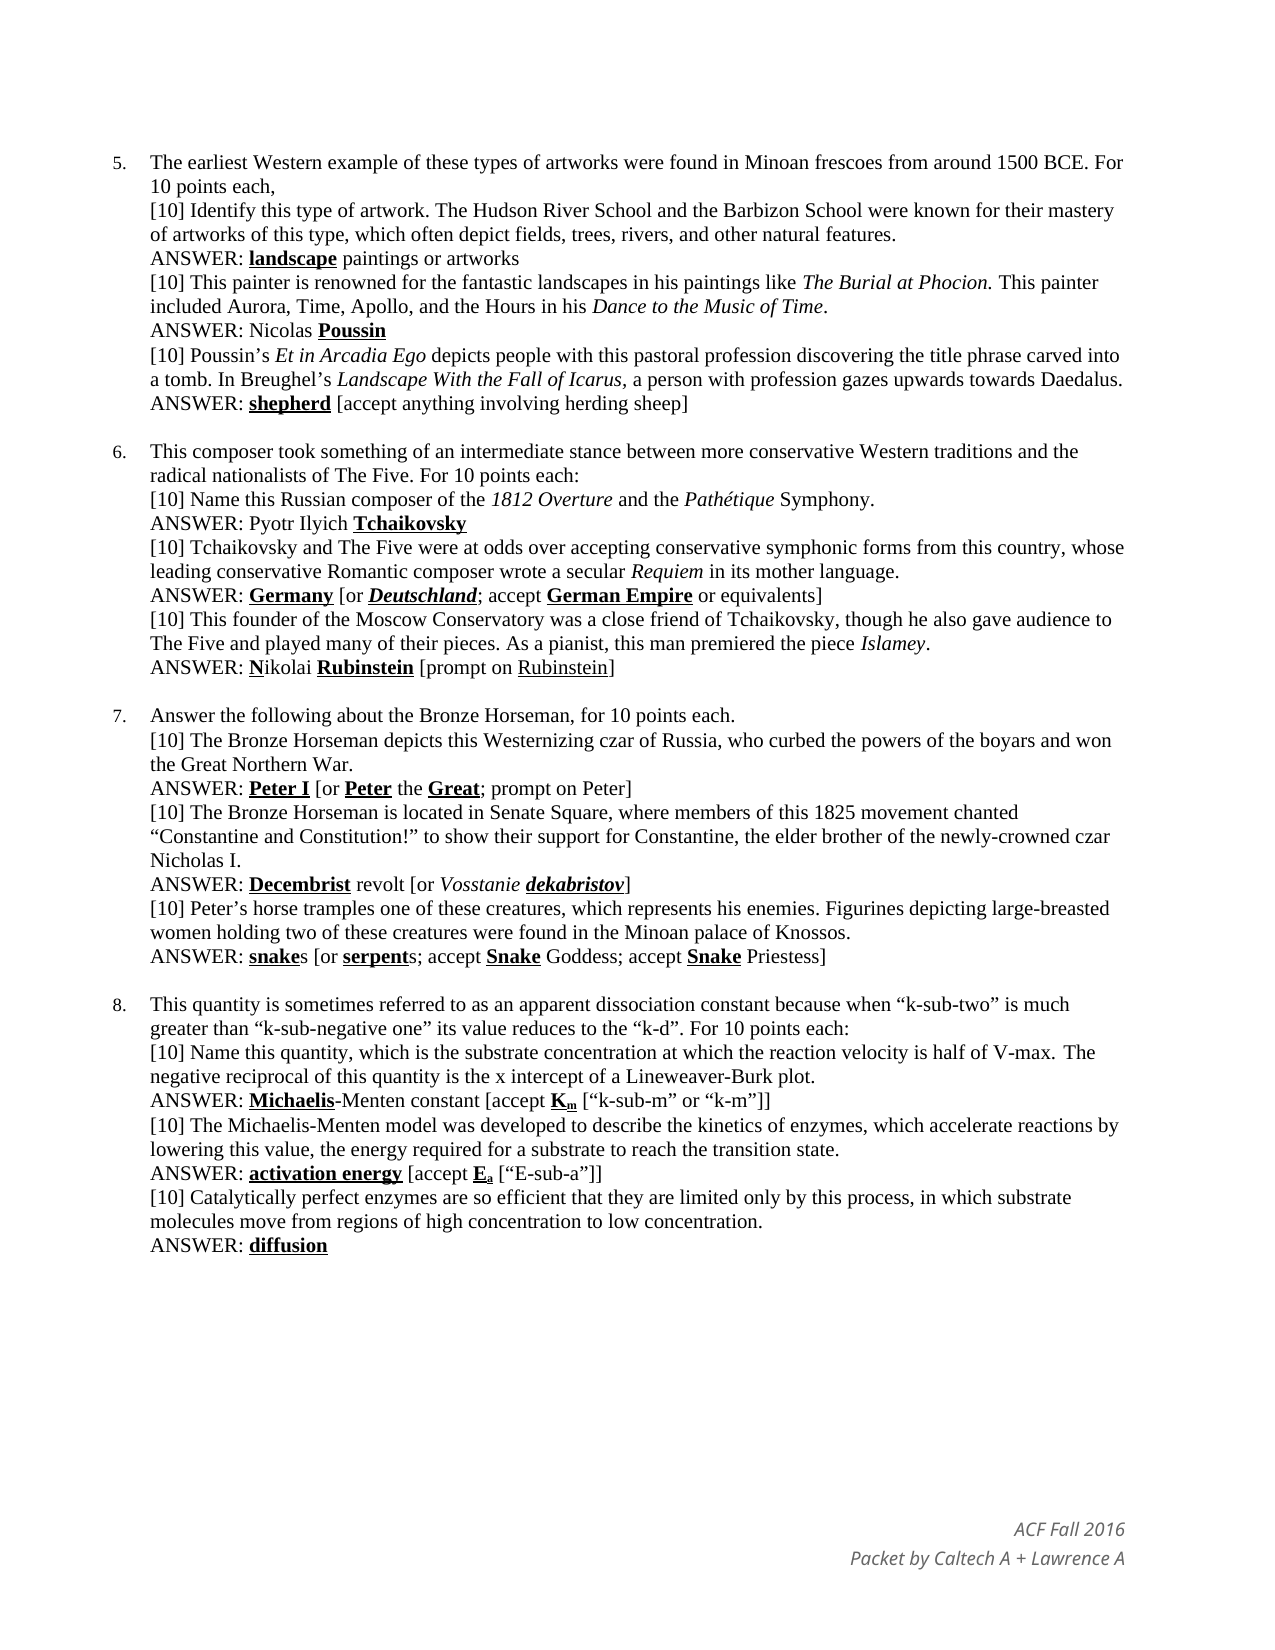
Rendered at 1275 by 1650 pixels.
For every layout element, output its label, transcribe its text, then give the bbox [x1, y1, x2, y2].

text [10] Catalytically perfect enzymes are so efficient that they are limited only by this process, in which substrate molecules move from regions of high concentration to low concentration. [150, 1185, 1125, 1233]
text [10] The Bronze Horseman is located in Senate Square, where members of this 1825 movement chanted “Constantine and Constitution!” to show their support for Constantine, the elder brother of the newly-crowned czar Nicholas I. [150, 800, 1125, 872]
text ANSWER: shepherd [accept anything involving herding sheep] [150, 391, 1125, 415]
list Answer the following about the Bronze Horseman, for 10 points each. [112, 703, 1125, 727]
text ANSWER: Decembrist revolt [or Vosstanie dekabristov] [150, 872, 1125, 896]
text [10] Identify this type of artwork. The Hudson River School and the Barbizon School were known for their mastery of artworks of this type, which often depict fields, trees, rivers, and other natural features. [150, 198, 1125, 246]
text ANSWER: Pyotr Ilyich Tchaikovsky [150, 511, 1125, 535]
list This quantity is sometimes referred to as an apparent dissociation constant because when “k-sub-two” is much greater than “k-sub-negative one” its value reduces to the “k-d”. For 10 points each: [112, 992, 1125, 1040]
text [10] Poussin’s Et in Arcadia Ego depicts people with this pastoral profession discovering the title phrase carved into a tomb. In Breughel’s Landscape With the Fall of Icarus, a person with profession gazes upwards towards Daedalus. [150, 342, 1125, 391]
text ANSWER: landscape paintings or artworks [150, 246, 1125, 270]
list The earliest Western example of these types of artworks were found in Minoan frescoes from around 1500 BCE. For 10 points each, [112, 150, 1125, 198]
text [10] The Michaelis-Menten model was developed to describe the kinetics of enzymes, which accelerate reactions by lowering this value, the energy required for a substrate to reach the transition state. [150, 1112, 1125, 1161]
text ANSWER: diffusion [150, 1233, 1125, 1257]
text [10] Tchaikovsky and The Five were at odds over accepting conservative symphonic forms from this country, whose leading conservative Romantic composer wrote a secular Requiem in its mother language. [150, 535, 1125, 583]
text ANSWER: Nicolas Poussin [150, 318, 1125, 342]
text [10] The Bronze Horseman depicts this Westernizing czar of Russia, who curbed the powers of the boyars and won the Great Northern War. [150, 727, 1125, 776]
text [10] Peter’s horse tramples one of these creatures, which represents his enemies. Figurines depicting large-breasted women holding two of these creatures were found in the Minoan palace of Knossos. [150, 896, 1125, 944]
text ANSWER: activation energy [accept Ea [“E-sub-a”]] [150, 1161, 1125, 1185]
text [10] Name this quantity, which is the substrate concentration at which the reaction velocity is half of V-max. The negative reciprocal of this quantity is the x intercept of a Lineweaver-Burk plot. [150, 1040, 1125, 1088]
text ANSWER: Peter I [or Peter the Great; prompt on Peter] [150, 776, 1125, 800]
text [10] This founder of the Moscow Conservatory was a close friend of Tchaikovsky, though he also gave audience to The Five and played many of their pieces. As a pianist, this man premiered the piece Islamey. [150, 607, 1125, 655]
text ANSWER: Michaelis-Menten constant [accept Km [“k-sub-m” or “k-m”]] [150, 1088, 1125, 1112]
text ANSWER: Nikolai Rubinstein [prompt on Rubinstein] [150, 655, 1125, 679]
text ANSWER: snakes [or serpents; accept Snake Goddess; accept Snake Priestess] [150, 944, 1125, 968]
text [10] Name this Russian composer of the 1812 Overture and the Pathétique Symphony. [150, 487, 1125, 511]
text ANSWER: Germany [or Deutschland; accept German Empire or equivalents] [150, 583, 1125, 607]
list This composer took something of an intermediate stance between more conservative Western traditions and the radical nationalists of The Five. For 10 points each: [112, 439, 1125, 487]
text [10] This painter is renowned for the fantastic landscapes in his paintings like The Burial at Phocion. This painter included Aurora, Time, Apollo, and the Hours in his Dance to the Music of Time. [150, 270, 1125, 318]
